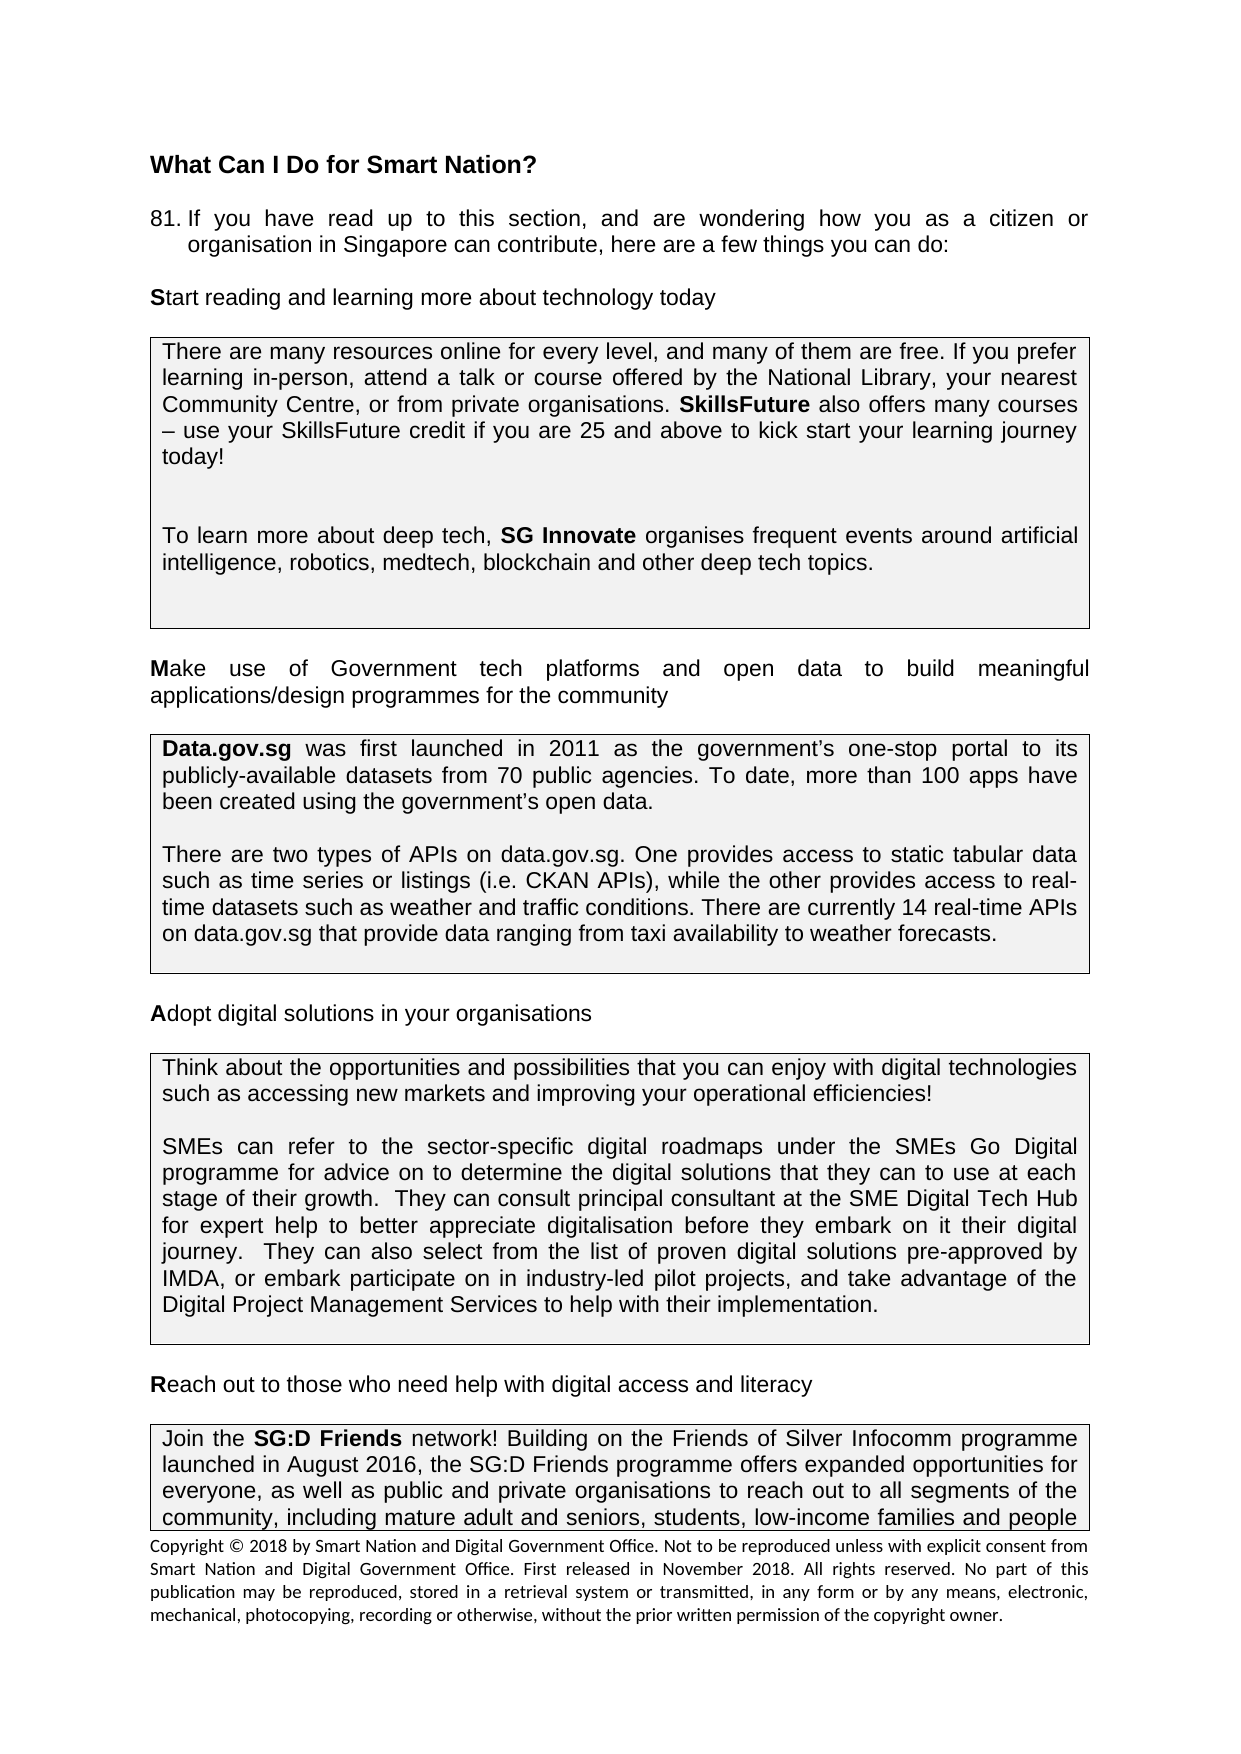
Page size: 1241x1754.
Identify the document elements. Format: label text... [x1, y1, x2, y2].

text Adopt digital solutions in your organisations [150, 1000, 1090, 1026]
table_header Think about the opportunities and possibilities that you can enjoy with digital technologies such as accessing new markets and improving your operational efficiencies! SMEs can refer to the sector-specific digital roadmaps under the SMEs Go Digital programme for advice on to determine the digital solutions that they can to use at each stage of their growth. They can consult principal consultant at the SME Digital Tech Hub for expert help to better appreciate digitalisation before they embark on it their digital journey. They can also select from the list of proven digital solutions pre-approved by IMDA, or embark participate on in industry-led pilot projects, and take advantage of the Digital Project Management Services to help with their implementation. [151, 1054, 1089, 1343]
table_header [151, 1425, 1089, 1530]
text Reach out to those who need help with digital access and literacy [150, 1371, 1090, 1397]
text What Can I Do for Smart Nation? [150, 150, 1090, 179]
list If you have read up to this section, and are wondering how you as a citizen or organisation in Singapore can contribute, here are a few things you can do: [150, 205, 1090, 258]
table_header Data.gov.sg was first launched in 2011 as the government’s one-stop portal to its publicly-available datasets from 70 public agencies. To date, more than 100 apps have been created using the government’s open data. There are two types of APIs on data.gov.sg. One provides access to static tabular data such as time series or listings (i.e. CKAN APIs), while the other provides access to real-time datasets such as weather and traffic conditions. There are currently 14 real-time APIs on data.gov.sg that provide data ranging from taxi availability to weather forecasts. [151, 735, 1089, 972]
text Make use of Government tech platforms and open data to build meaningful applications/design programmes for the community [150, 655, 1090, 708]
text Start reading and learning more about technology today [150, 284, 1090, 311]
table_header There are many resources online for every level, and many of them are free. If you prefer learning in-person, attend a talk or course offered by the National Library, your nearest Community Centre, or from private organisations. SkillsFuture also offers many courses – use your SkillsFuture credit if you are 25 and above to kick start your learning journey today! To learn more about deep tech, SG Innovate organises frequent events around artificial intelligence, robotics, medtech, blockchain and other deep tech topics. [151, 338, 1089, 628]
